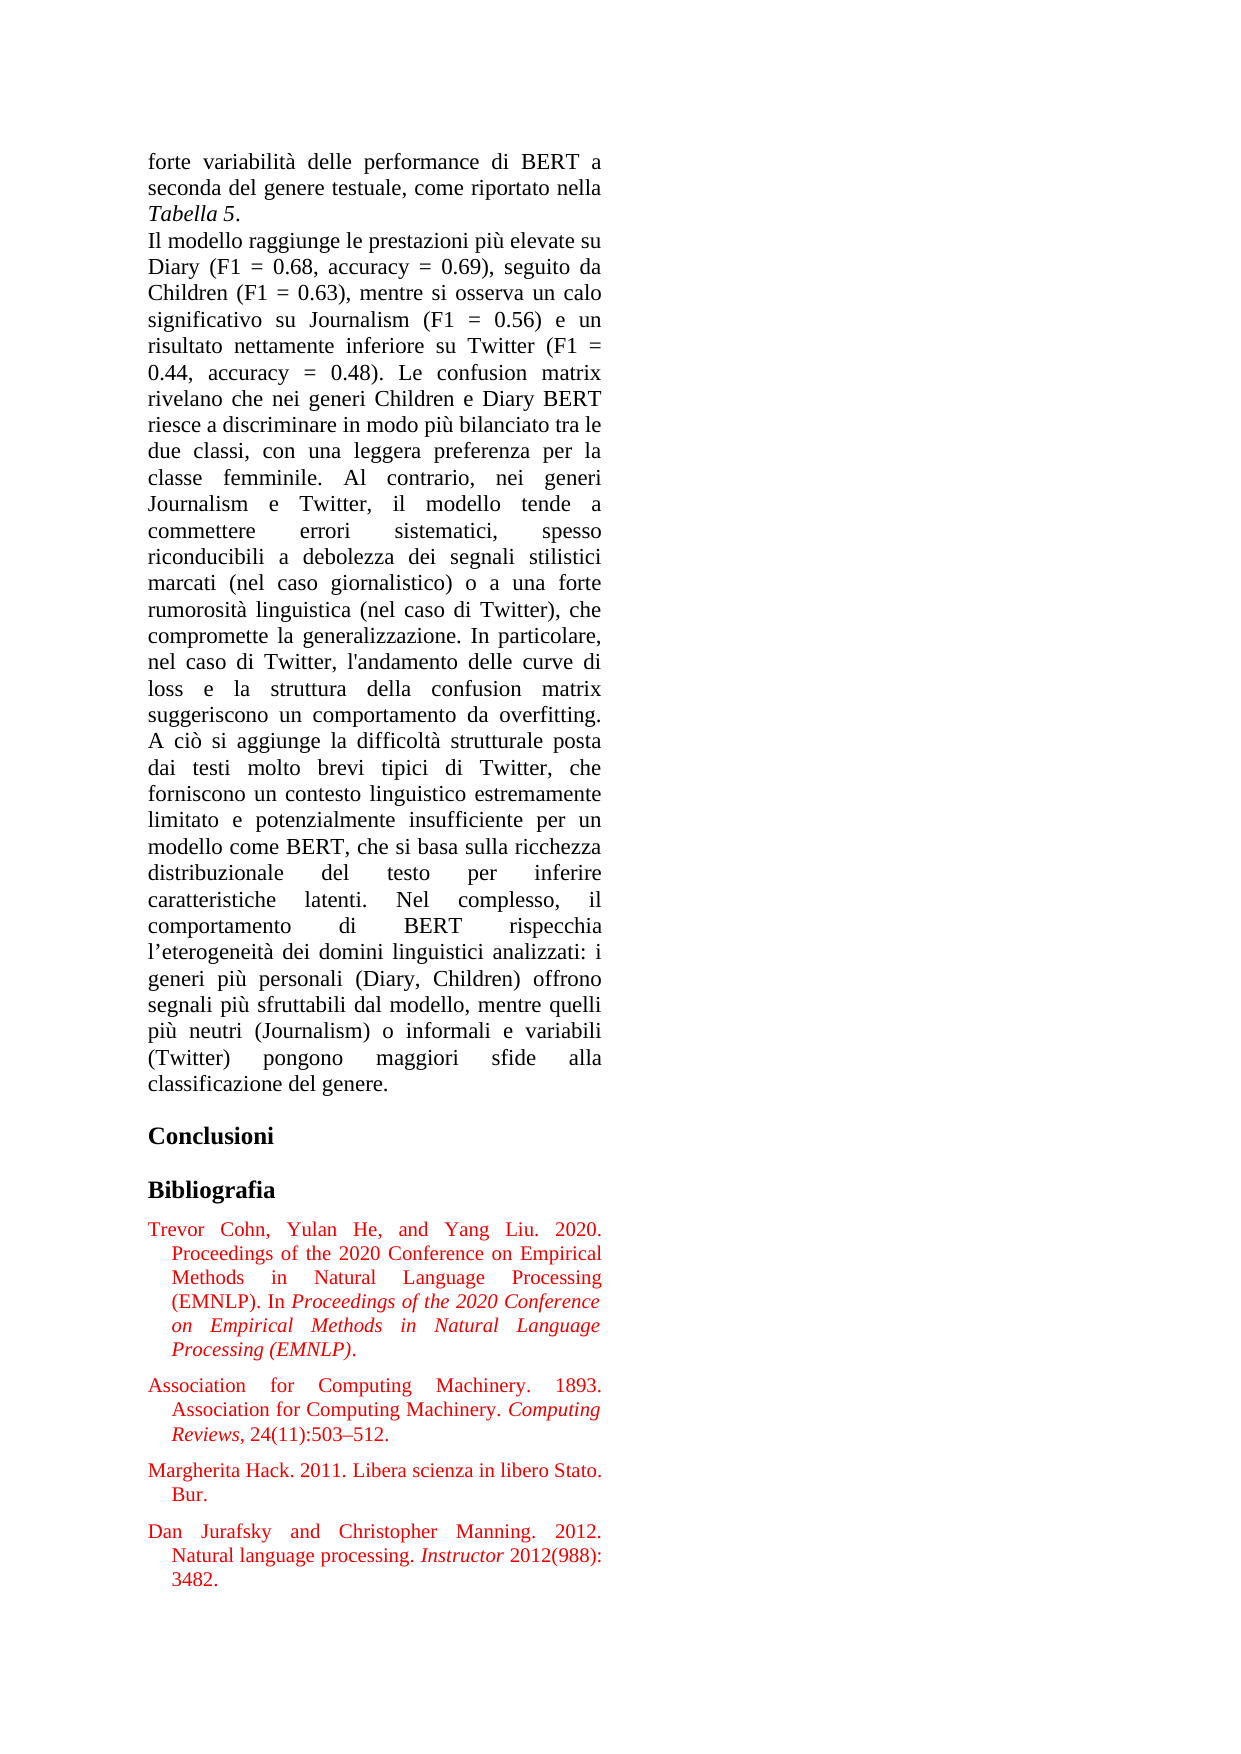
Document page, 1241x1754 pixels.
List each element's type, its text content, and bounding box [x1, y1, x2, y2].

text Bibliografia [148, 1175, 602, 1204]
text Conclusioni [148, 1121, 602, 1150]
text Il modello raggiunge le prestazioni più elevate su Diary (F1 = 0.68, accuracy = 0.69), seguito da Children (F1 = 0.63), mentre si osserva un calo significativo su Journalism (F1 = 0.56) e un risultato nettamente inferiore su Twitter (F1 = 0.44, accuracy = 0.48). Le confusion matrix rivelano che nei generi Children e Diary BERT riesce a discriminare in modo più bilanciato tra le due classi, con una leggera preferenza per la classe femminile. Al contrario, nei generi Journalism e Twitter, il modello tende a commettere errori sistematici, spesso riconducibili a debolezza dei segnali stilistici marcati (nel caso giornalistico) o a una forte rumorosità linguistica (nel caso di Twitter), che compromette la generalizzazione. In particolare, nel caso di Twitter, l'andamento delle curve di loss e la struttura della confusion matrix suggeriscono un comportamento da overfitting. A ciò si aggiunge la difficoltà strutturale posta dai testi molto brevi tipici di Twitter, che forniscono un contesto linguistico estremamente limitato e potenzialmente insufficiente per un modello come BERT, che si basa sulla ricchezza distribuzionale del testo per inferire caratteristiche latenti. Nel complesso, il comportamento di BERT rispecchia l’eterogeneità dei domini linguistici analizzati: i generi più personali (Diary, Children) offrono segnali più sfruttabili dal modello, mentre quelli più neutri (Journalism) o informali e variabili (Twitter) pongono maggiori sfide alla classificazione del genere. [148, 227, 602, 1096]
text Margherita Hack. 2011. Libera scienza in libero Stato. Bur. [148, 1458, 602, 1506]
text Dan Jurafsky and Christopher Manning. 2012. Natural language processing. Instructor 2012(988): 3482. [148, 1519, 602, 1591]
text Trevor Cohn, Yulan He, and Yang Liu. 2020. Proceedings of the 2020 Conference on Empirical Methods in Natural Language Processing (EMNLP). In Proceedings of the 2020 Conference on Empirical Methods in Natural Language Processing (EMNLP). [148, 1216, 602, 1361]
text Association for Computing Machinery. 1893. Association for Computing Machinery. Computing Reviews, 24(11):503–512. [148, 1373, 602, 1446]
